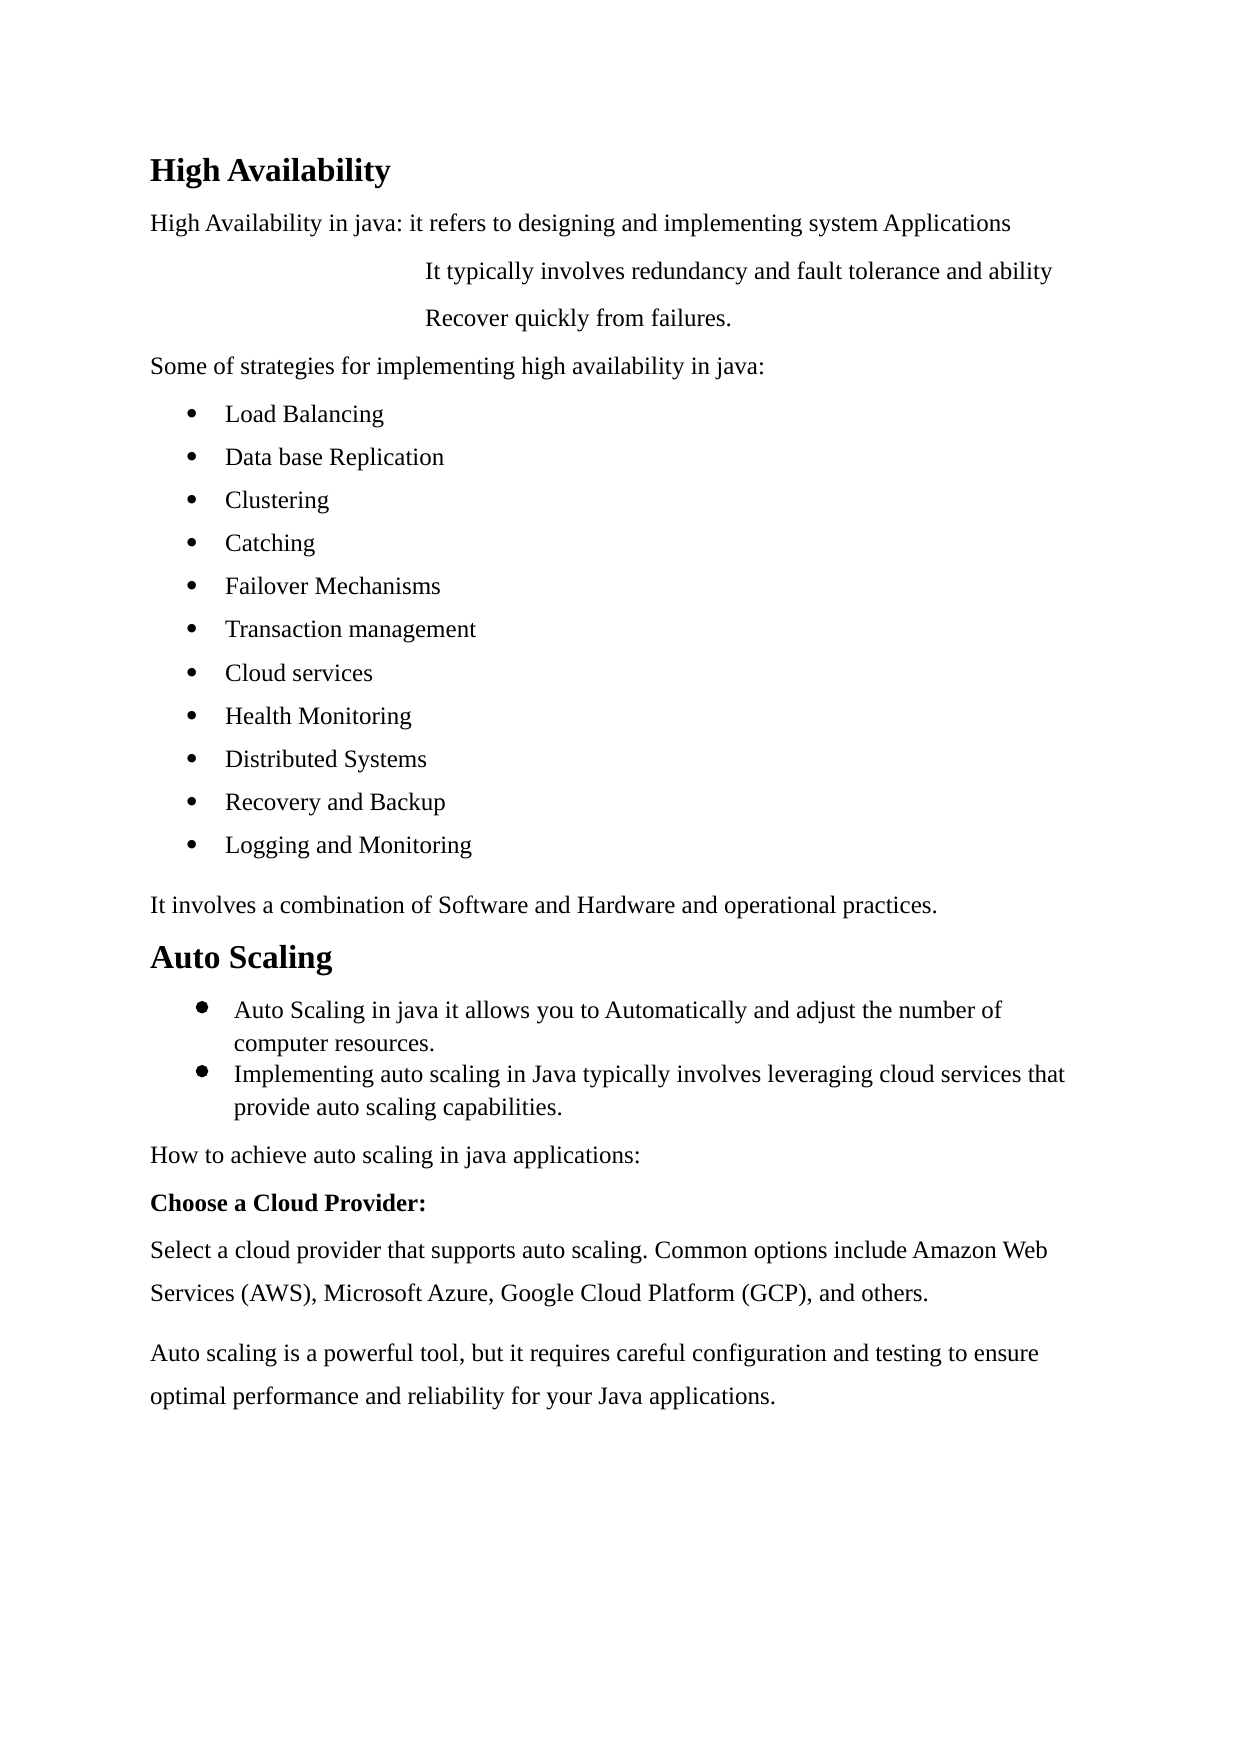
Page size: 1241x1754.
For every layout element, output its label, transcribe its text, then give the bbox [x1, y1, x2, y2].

text High Availability [150, 150, 1090, 188]
text Some of strategies for implementing high availability in java: [150, 351, 1090, 380]
list Distributed Systems [187, 744, 1090, 773]
text High Availability in java: it refers to designing and implementing system Applications [150, 208, 1090, 237]
text Auto Scaling [150, 938, 1090, 976]
list Clustering [187, 485, 1090, 514]
list Failover Mechanisms [187, 571, 1090, 600]
list Recovery and Backup [187, 787, 1090, 816]
text How to achieve auto scaling in java applications: [150, 1140, 1090, 1169]
text Auto scaling is a powerful tool, but it requires careful configuration and testing to ensure optimal performance and reliability for your Java applications. [150, 1338, 1090, 1410]
text It typically involves redundancy and fault tolerance and ability [150, 256, 1090, 284]
text Choose a Cloud Provider: [150, 1188, 1090, 1216]
list Implementing auto scaling in Java typically involves leveraging cloud services that provide auto scaling capabilities. [196, 1059, 1090, 1121]
list Auto Scaling in java it allows you to Automatically and adjust the number of computer resources. [196, 996, 1090, 1057]
list Load Balancing [187, 399, 1090, 428]
list Cloud services [187, 658, 1090, 686]
list Logging and Monitoring [187, 830, 1090, 859]
text Select a cloud provider that supports auto scaling. Common options include Amazon Web Services (AWS), Microsoft Azure, Google Cloud Platform (GCP), and others. [150, 1235, 1090, 1307]
list Data base Replication [187, 442, 1090, 471]
list Transaction management [187, 614, 1090, 643]
list Catching [187, 528, 1090, 557]
text Recover quickly from failures. [150, 303, 1090, 332]
list Health Monitoring [187, 701, 1090, 729]
text It involves a combination of Software and Hardware and operational practices. [150, 890, 1090, 919]
